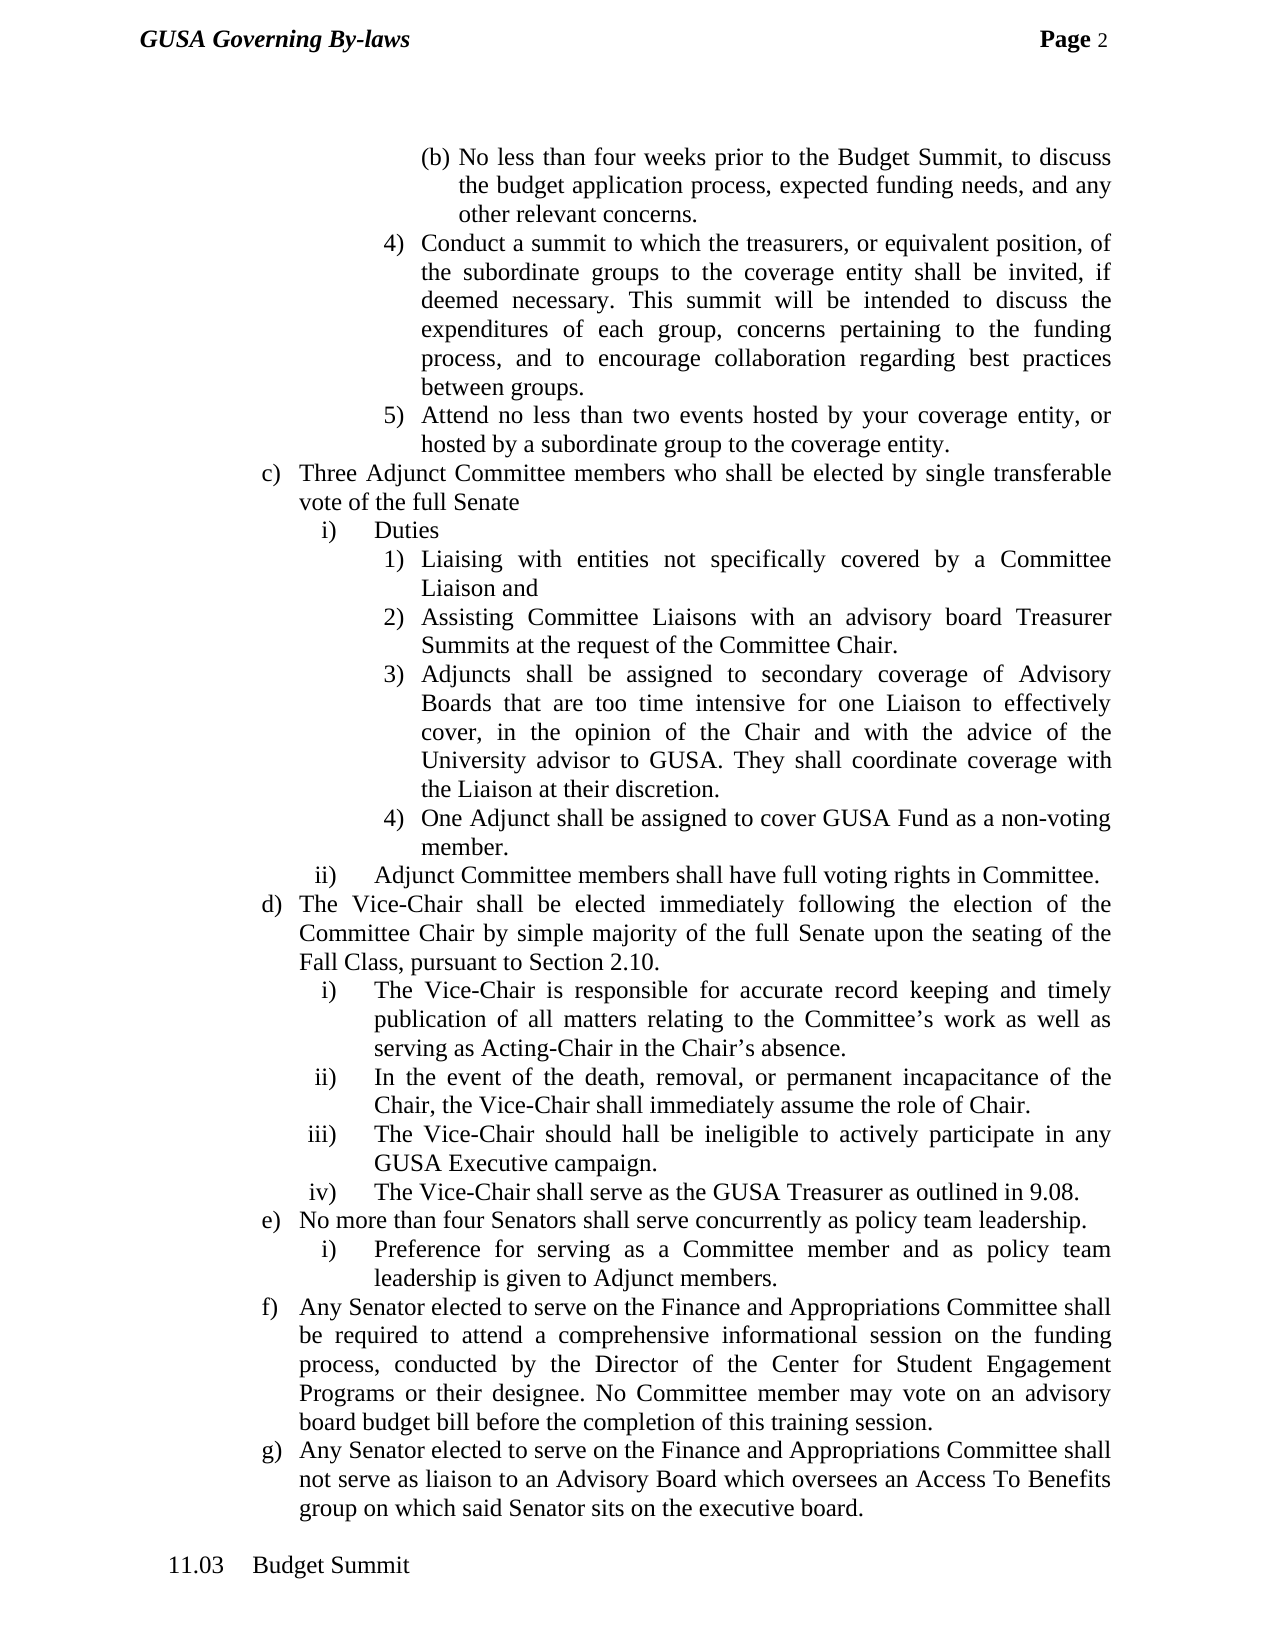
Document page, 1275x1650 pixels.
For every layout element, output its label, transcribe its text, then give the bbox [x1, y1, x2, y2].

list Preference for serving as a Committee member and as policy team leadership is given to Adjunct members. [336, 1234, 1112, 1292]
list One Adjunct shall be assigned to cover GUSA Fund as a non-voting member. [383, 803, 1112, 860]
list Liaising with entities not specifically covered by a Committee Liaison and [383, 544, 1112, 602]
list Any Senator elected to serve on the Finance and Appropriations Committee shall not serve as liaison to an Advisory Board which oversees an Access To Benefits group on which said Senator sits on the executive board. [261, 1435, 1112, 1522]
list No less than four weeks prior to the Budget Summit, to discuss the budget application process, expected funding needs, and any other relevant concerns. [421, 142, 1112, 228]
text 11.03 Budget Summit [168, 1550, 1112, 1579]
list Adjuncts shall be assigned to secondary coverage of Advisory Boards that are too time intensive for one Liaison to effectively cover, in the opinion of the Chair and with the advice of the University advisor to GUSA. They shall coordinate coverage with the Liaison at their discretion. [383, 659, 1112, 803]
list Attend no less than two events hosted by your coverage entity, or hosted by a subordinate group to the coverage entity. [383, 400, 1112, 458]
list The Vice-Chair is responsible for accurate record keeping and timely publication of all matters relating to the Committee’s work as well as serving as Acting-Chair in the Chair’s absence. [336, 975, 1112, 1062]
list The Vice-Chair shall serve as the GUSA Treasurer as outlined in 9.08. [336, 1177, 1112, 1205]
list The Vice-Chair should hall be ineligible to actively participate in any GUSA Executive campaign. [336, 1119, 1112, 1177]
list Assisting Committee Liaisons with an advisory board Treasurer Summits at the request of the Committee Chair. [383, 602, 1112, 659]
list No more than four Senators shall serve concurrently as policy team leadership. [261, 1205, 1112, 1234]
list Adjunct Committee members shall have full voting rights in Committee. [336, 860, 1112, 889]
list The Vice-Chair shall be elected immediately following the election of the Committee Chair by simple majority of the full Senate upon the seating of the Fall Class, pursuant to Section 2.10. [261, 889, 1112, 975]
list Conduct a summit to which the treasurers, or equivalent position, of the subordinate groups to the coverage entity shall be invited, if deemed necessary. This summit will be intended to discuss the expenditures of each group, concerns pertaining to the funding process, and to encourage collaboration regarding best practices between groups. [383, 228, 1112, 400]
list In the event of the death, removal, or permanent incapacitance of the Chair, the Vice-Chair shall immediately assume the role of Chair. [336, 1062, 1112, 1119]
list Any Senator elected to serve on the Finance and Appropriations Committee shall be required to attend a comprehensive informational session on the funding process, conducted by the Director of the Center for Student Engagement Programs or their designee. No Committee member may vote on an advisory board budget bill before the completion of this training session. [261, 1292, 1112, 1435]
list Three Adjunct Committee members who shall be elected by single transferable vote of the full Senate [261, 458, 1112, 515]
list Duties [336, 515, 1112, 544]
